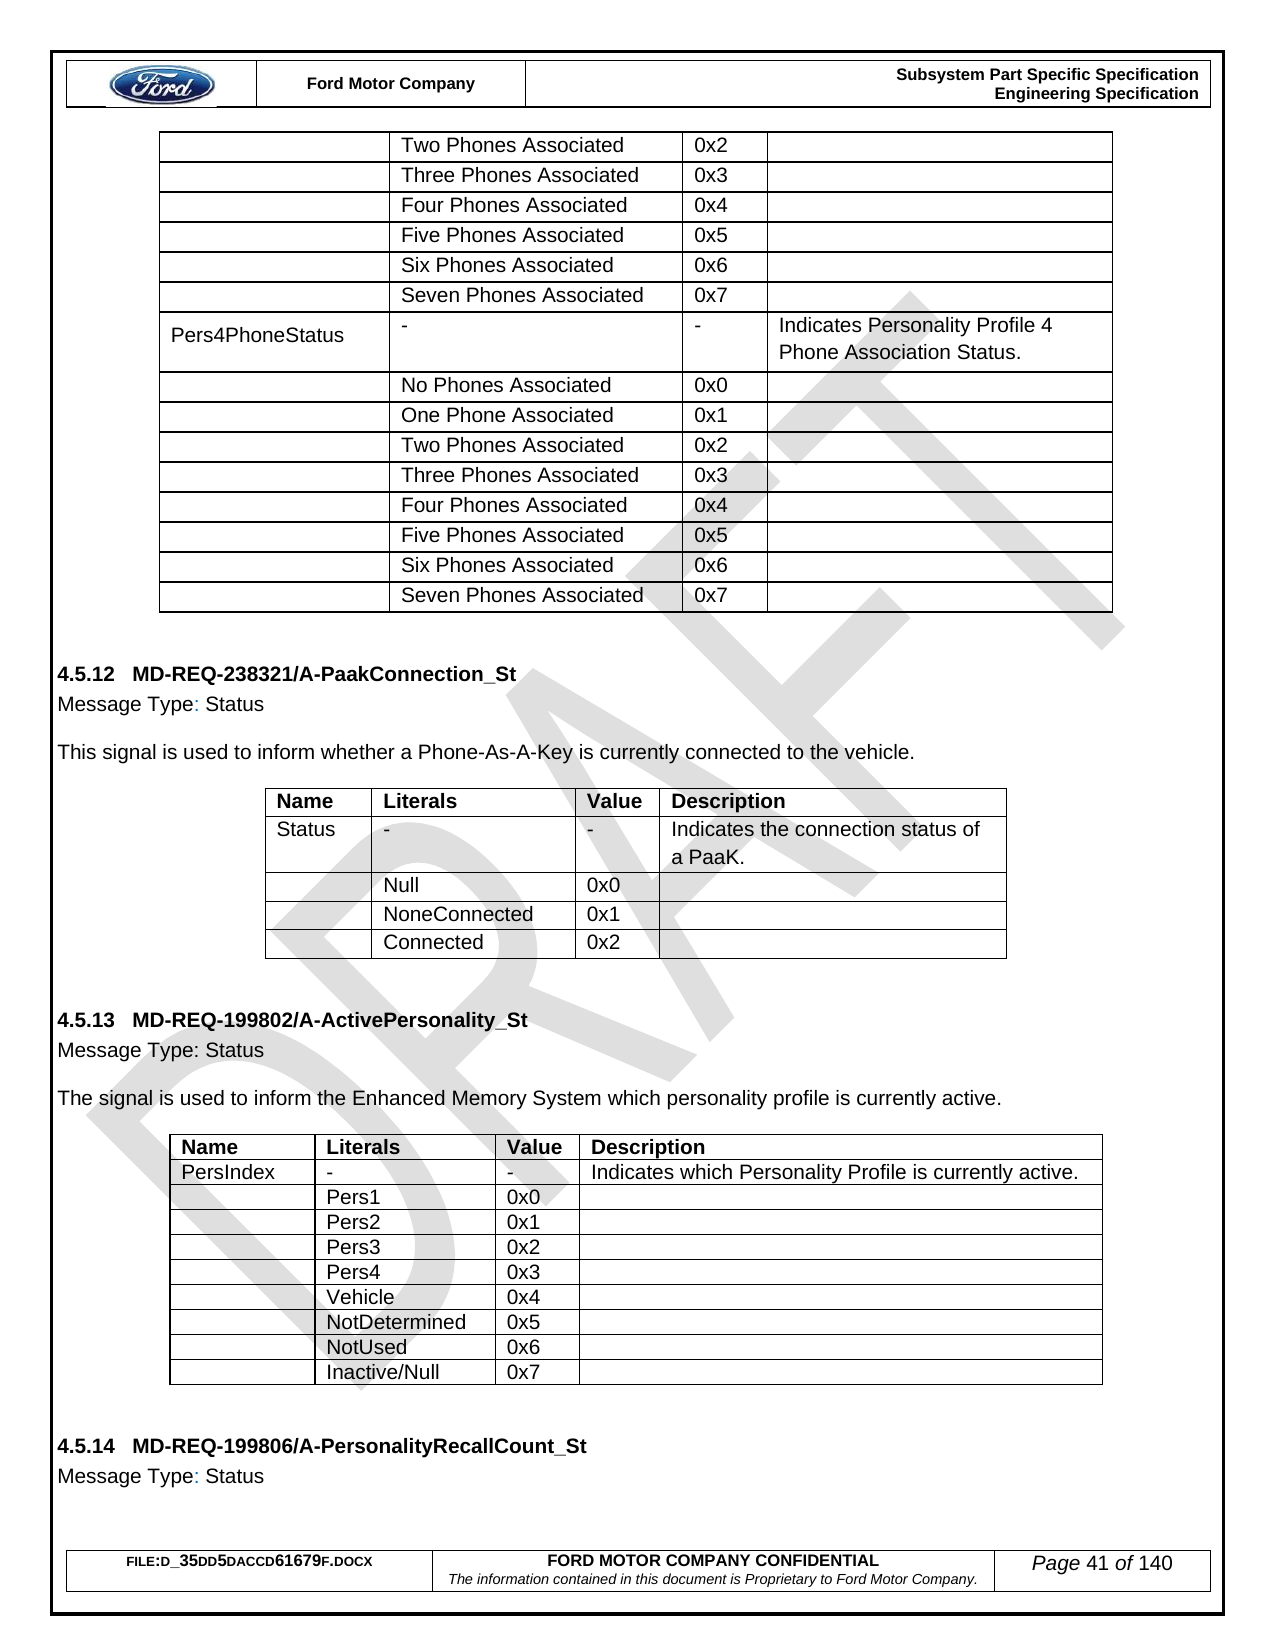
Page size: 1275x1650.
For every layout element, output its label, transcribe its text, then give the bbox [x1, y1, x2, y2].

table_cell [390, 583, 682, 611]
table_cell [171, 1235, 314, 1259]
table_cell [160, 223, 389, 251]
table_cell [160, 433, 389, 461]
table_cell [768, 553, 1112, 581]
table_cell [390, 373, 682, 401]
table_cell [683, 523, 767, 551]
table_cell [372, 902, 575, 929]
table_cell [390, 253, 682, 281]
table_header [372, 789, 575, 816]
text The signal is used to inform the Enhanced Memory System which personality profile is currently active. [57, 1086, 1215, 1110]
text Message Type: Status [57, 1038, 1215, 1062]
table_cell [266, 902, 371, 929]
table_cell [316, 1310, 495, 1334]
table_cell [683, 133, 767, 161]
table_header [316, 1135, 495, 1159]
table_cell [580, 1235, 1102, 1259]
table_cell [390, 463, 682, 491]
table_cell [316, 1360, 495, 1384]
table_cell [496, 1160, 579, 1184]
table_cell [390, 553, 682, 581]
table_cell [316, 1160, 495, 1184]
subtitle MD-REQ-199802/A-ActivePersonality_St [57, 1008, 1215, 1032]
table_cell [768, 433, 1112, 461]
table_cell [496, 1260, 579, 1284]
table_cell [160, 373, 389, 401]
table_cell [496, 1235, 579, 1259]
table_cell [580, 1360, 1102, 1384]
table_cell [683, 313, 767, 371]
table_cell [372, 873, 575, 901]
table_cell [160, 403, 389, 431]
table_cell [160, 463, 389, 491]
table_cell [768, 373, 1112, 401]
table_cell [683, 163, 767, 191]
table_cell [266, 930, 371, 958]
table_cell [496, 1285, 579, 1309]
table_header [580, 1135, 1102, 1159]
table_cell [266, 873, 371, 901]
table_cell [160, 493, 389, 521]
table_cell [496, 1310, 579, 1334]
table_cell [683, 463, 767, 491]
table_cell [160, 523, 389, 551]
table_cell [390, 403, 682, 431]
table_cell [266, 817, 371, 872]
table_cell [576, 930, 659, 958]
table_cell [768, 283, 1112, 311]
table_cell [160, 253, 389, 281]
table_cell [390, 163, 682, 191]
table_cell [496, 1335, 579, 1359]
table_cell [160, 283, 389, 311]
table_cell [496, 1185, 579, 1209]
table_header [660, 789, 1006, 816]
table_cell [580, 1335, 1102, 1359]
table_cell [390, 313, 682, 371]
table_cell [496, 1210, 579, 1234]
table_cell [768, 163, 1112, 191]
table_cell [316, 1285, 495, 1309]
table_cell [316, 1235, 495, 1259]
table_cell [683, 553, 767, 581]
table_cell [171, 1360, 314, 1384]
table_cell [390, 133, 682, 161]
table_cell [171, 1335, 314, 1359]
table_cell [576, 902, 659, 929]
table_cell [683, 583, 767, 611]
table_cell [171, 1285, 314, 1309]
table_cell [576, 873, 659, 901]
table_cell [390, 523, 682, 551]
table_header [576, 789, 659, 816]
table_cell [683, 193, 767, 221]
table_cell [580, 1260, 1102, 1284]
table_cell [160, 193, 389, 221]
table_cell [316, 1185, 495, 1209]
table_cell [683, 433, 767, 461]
subtitle MD-REQ-199806/A-PersonalityRecallCount_St [57, 1434, 1215, 1458]
text Message Type: Status [57, 692, 1215, 716]
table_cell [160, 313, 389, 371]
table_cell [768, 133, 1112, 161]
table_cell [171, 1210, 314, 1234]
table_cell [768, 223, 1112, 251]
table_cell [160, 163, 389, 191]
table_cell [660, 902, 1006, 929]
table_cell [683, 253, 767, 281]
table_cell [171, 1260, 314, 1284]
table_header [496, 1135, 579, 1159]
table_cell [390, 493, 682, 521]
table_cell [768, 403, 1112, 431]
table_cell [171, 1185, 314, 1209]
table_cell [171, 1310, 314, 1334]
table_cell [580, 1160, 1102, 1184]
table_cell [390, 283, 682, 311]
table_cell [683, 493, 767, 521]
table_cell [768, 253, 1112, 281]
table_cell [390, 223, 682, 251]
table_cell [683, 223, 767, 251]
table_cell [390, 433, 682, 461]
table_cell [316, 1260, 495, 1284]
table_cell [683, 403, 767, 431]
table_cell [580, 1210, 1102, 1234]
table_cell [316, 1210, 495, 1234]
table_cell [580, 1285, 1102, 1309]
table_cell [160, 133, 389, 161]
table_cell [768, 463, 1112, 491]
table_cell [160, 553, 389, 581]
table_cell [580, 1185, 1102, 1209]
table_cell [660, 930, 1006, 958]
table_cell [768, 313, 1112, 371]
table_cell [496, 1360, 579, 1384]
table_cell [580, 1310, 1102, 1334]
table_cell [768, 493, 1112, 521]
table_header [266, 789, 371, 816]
subtitle MD-REQ-238321/A-PaakConnection_St [57, 661, 1215, 685]
text Message Type: Status [57, 1464, 1215, 1488]
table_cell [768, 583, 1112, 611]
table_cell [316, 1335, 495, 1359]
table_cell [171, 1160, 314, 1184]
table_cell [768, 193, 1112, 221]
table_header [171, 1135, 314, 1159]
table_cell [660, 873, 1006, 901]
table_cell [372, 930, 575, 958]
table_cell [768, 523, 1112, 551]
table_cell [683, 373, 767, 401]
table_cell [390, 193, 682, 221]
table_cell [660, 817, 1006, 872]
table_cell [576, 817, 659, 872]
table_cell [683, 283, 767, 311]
picture [105, 61, 217, 107]
text This signal is used to inform whether a Phone-As-A-Key is currently connected to the vehicle. [57, 739, 1215, 763]
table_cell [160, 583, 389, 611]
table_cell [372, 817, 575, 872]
